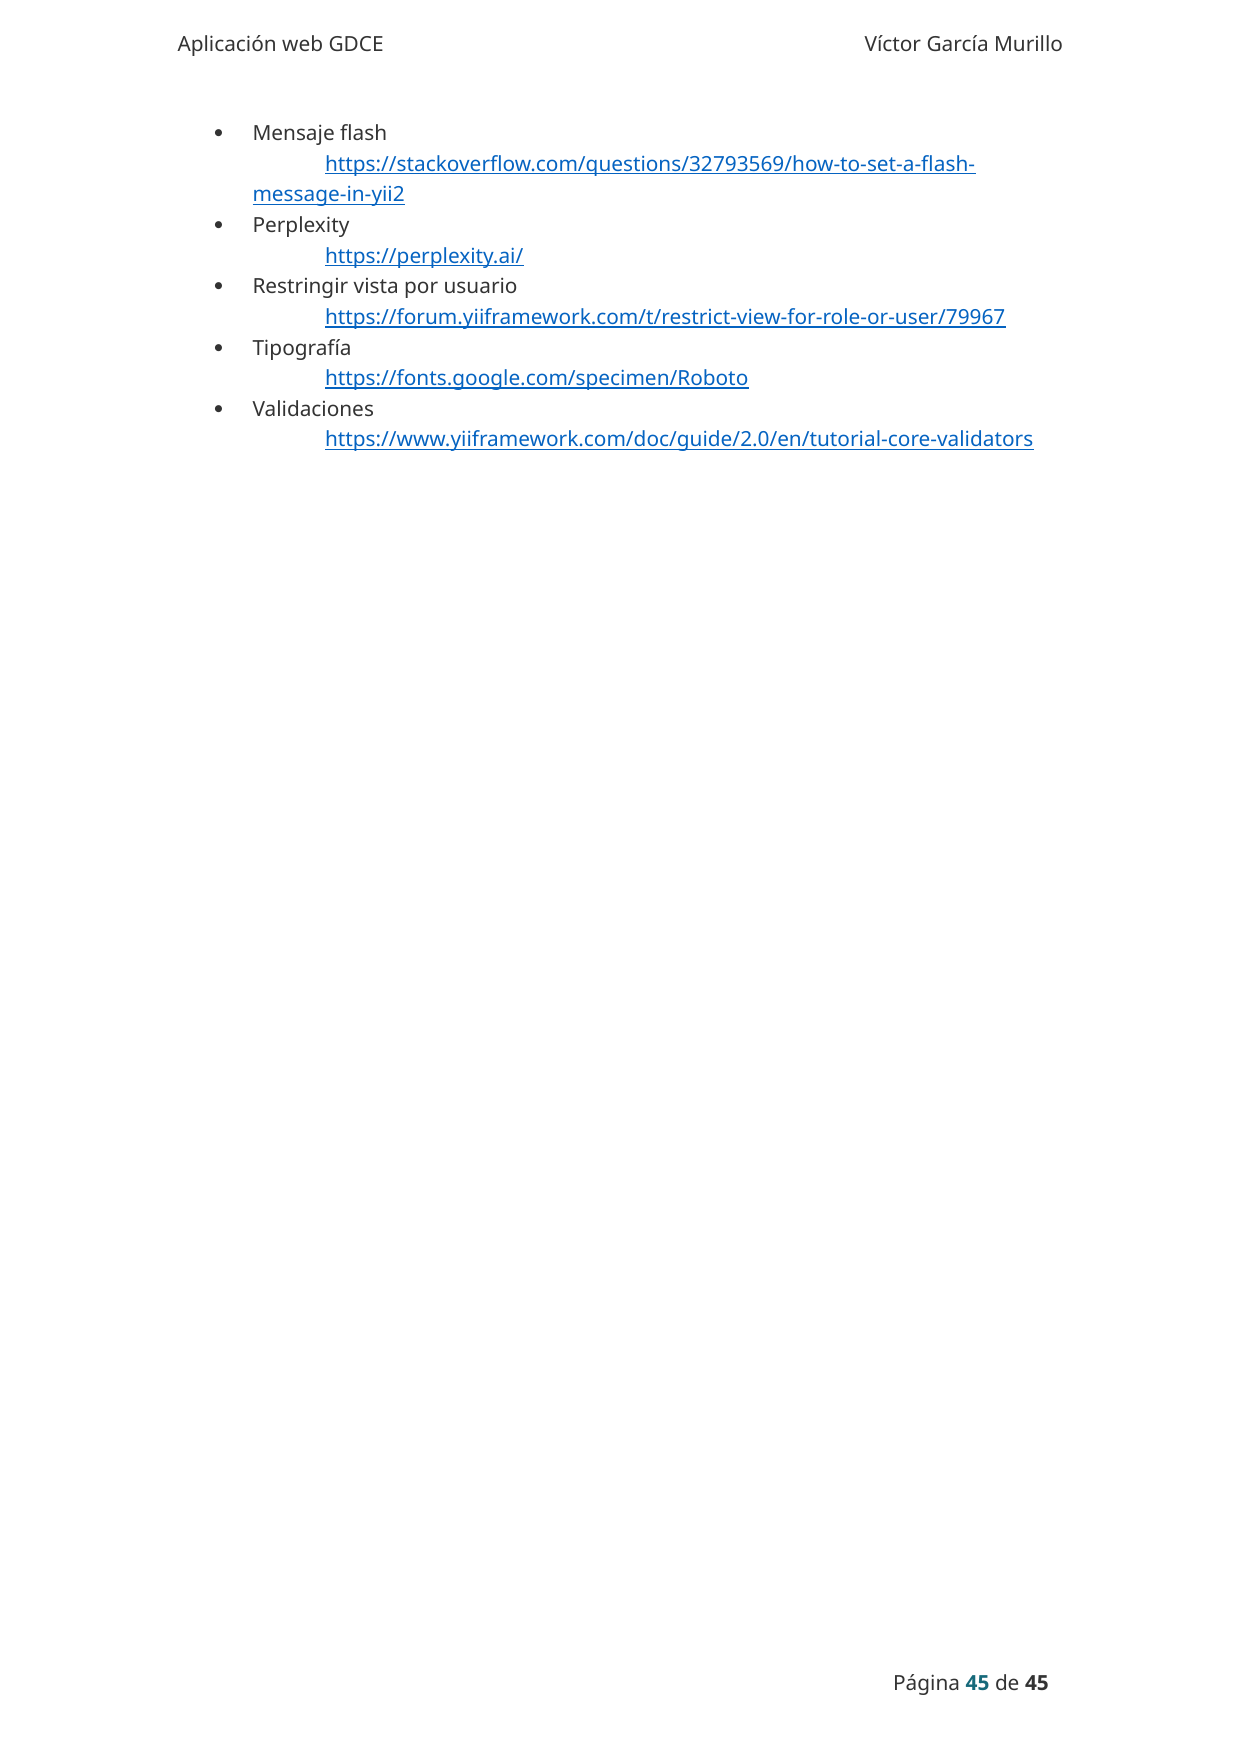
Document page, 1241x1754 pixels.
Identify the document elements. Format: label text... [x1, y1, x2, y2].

list https://forum.yiiframework.com/t/restrict-view-for-role-or-user/79967 [252, 302, 1063, 330]
list Validaciones [215, 394, 1063, 422]
list Mensaje flash [215, 118, 1063, 147]
list https://stackoverflow.com/questions/32793569/how-to-set-a-flash-message-in-yii2 [252, 149, 1063, 208]
list Perplexity [215, 210, 1063, 238]
list https://www.yiiframework.com/doc/guide/2.0/en/tutorial-core-validators [252, 424, 1063, 453]
list https://perplexity.ai/ [252, 241, 1063, 269]
list Tipografía [215, 333, 1063, 361]
list Restringir vista por usuario [215, 271, 1063, 300]
list https://fonts.google.com/specimen/Roboto [252, 363, 1063, 392]
